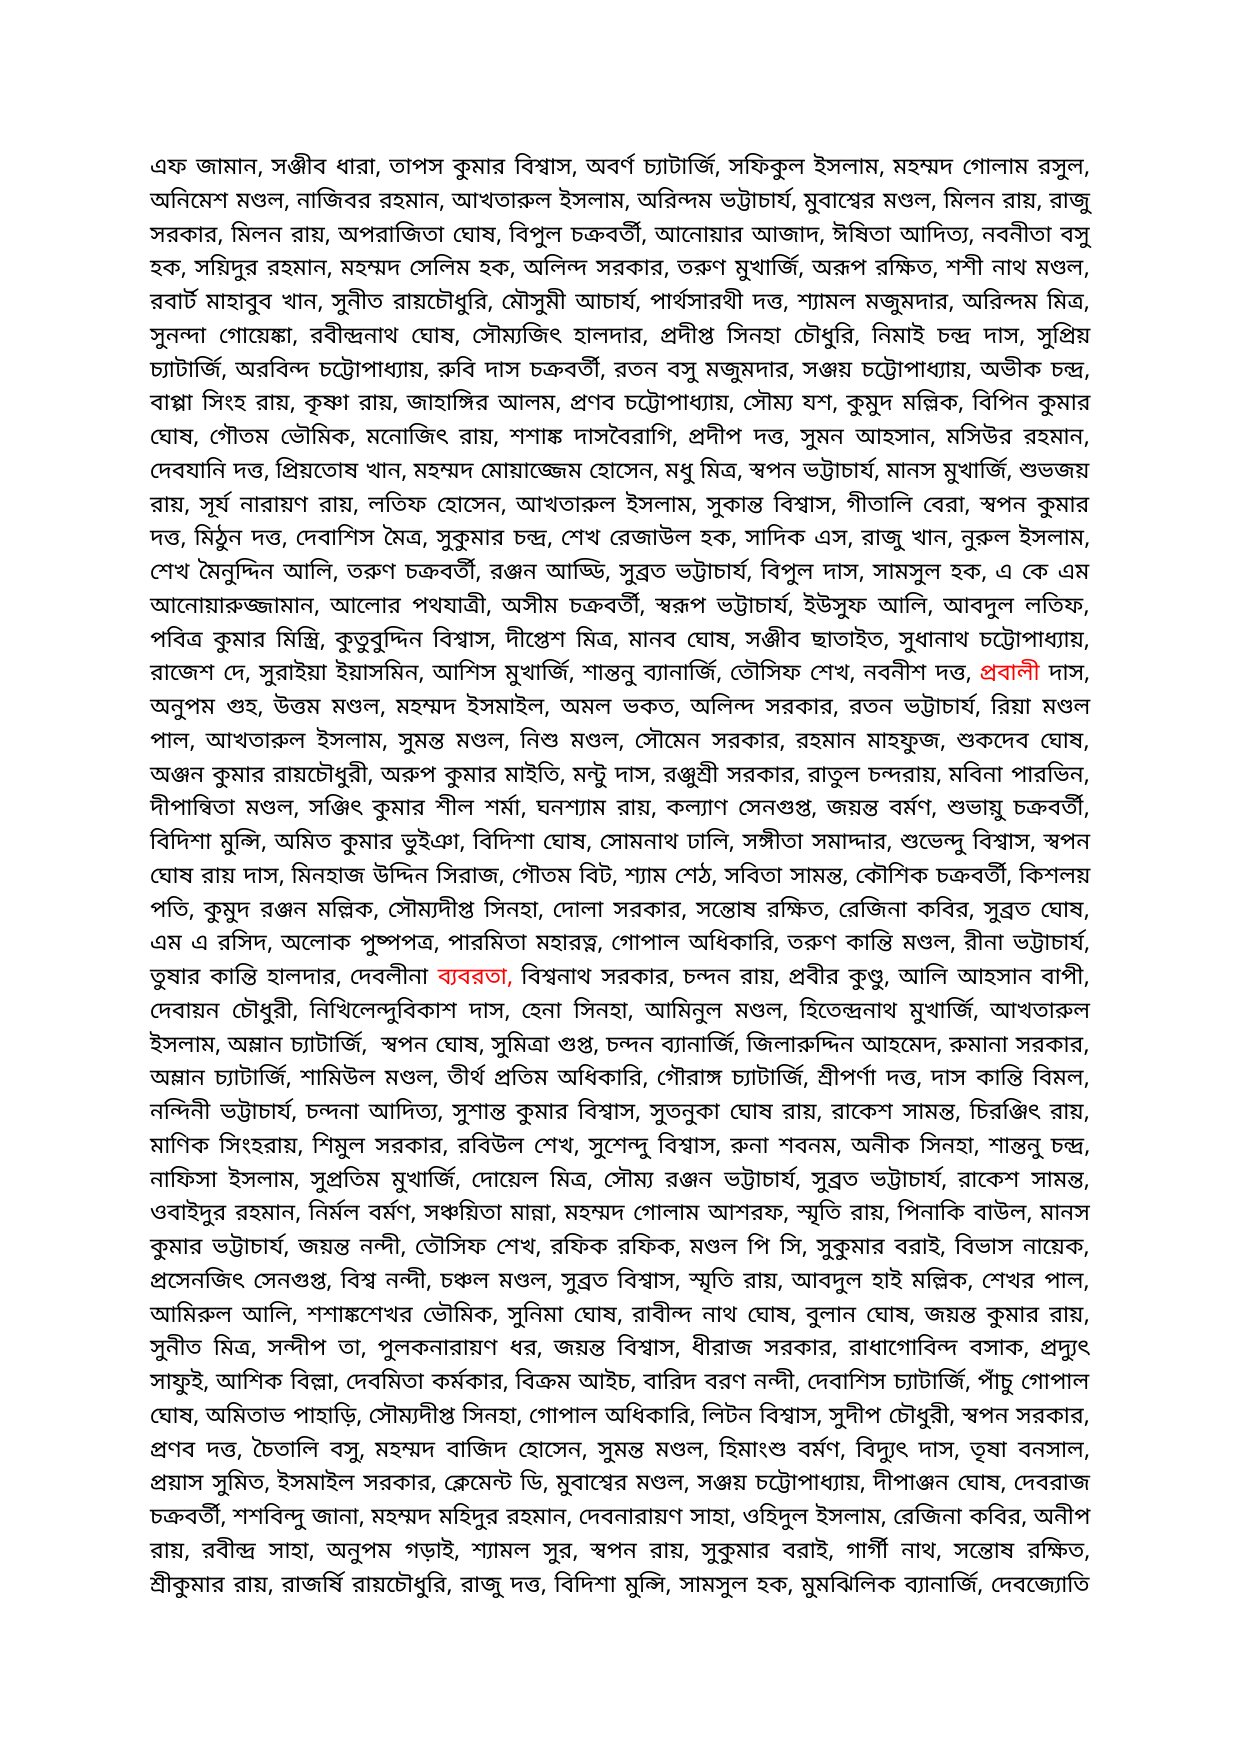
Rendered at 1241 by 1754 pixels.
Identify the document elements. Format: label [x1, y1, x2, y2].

text [150, 150, 1090, 1599]
